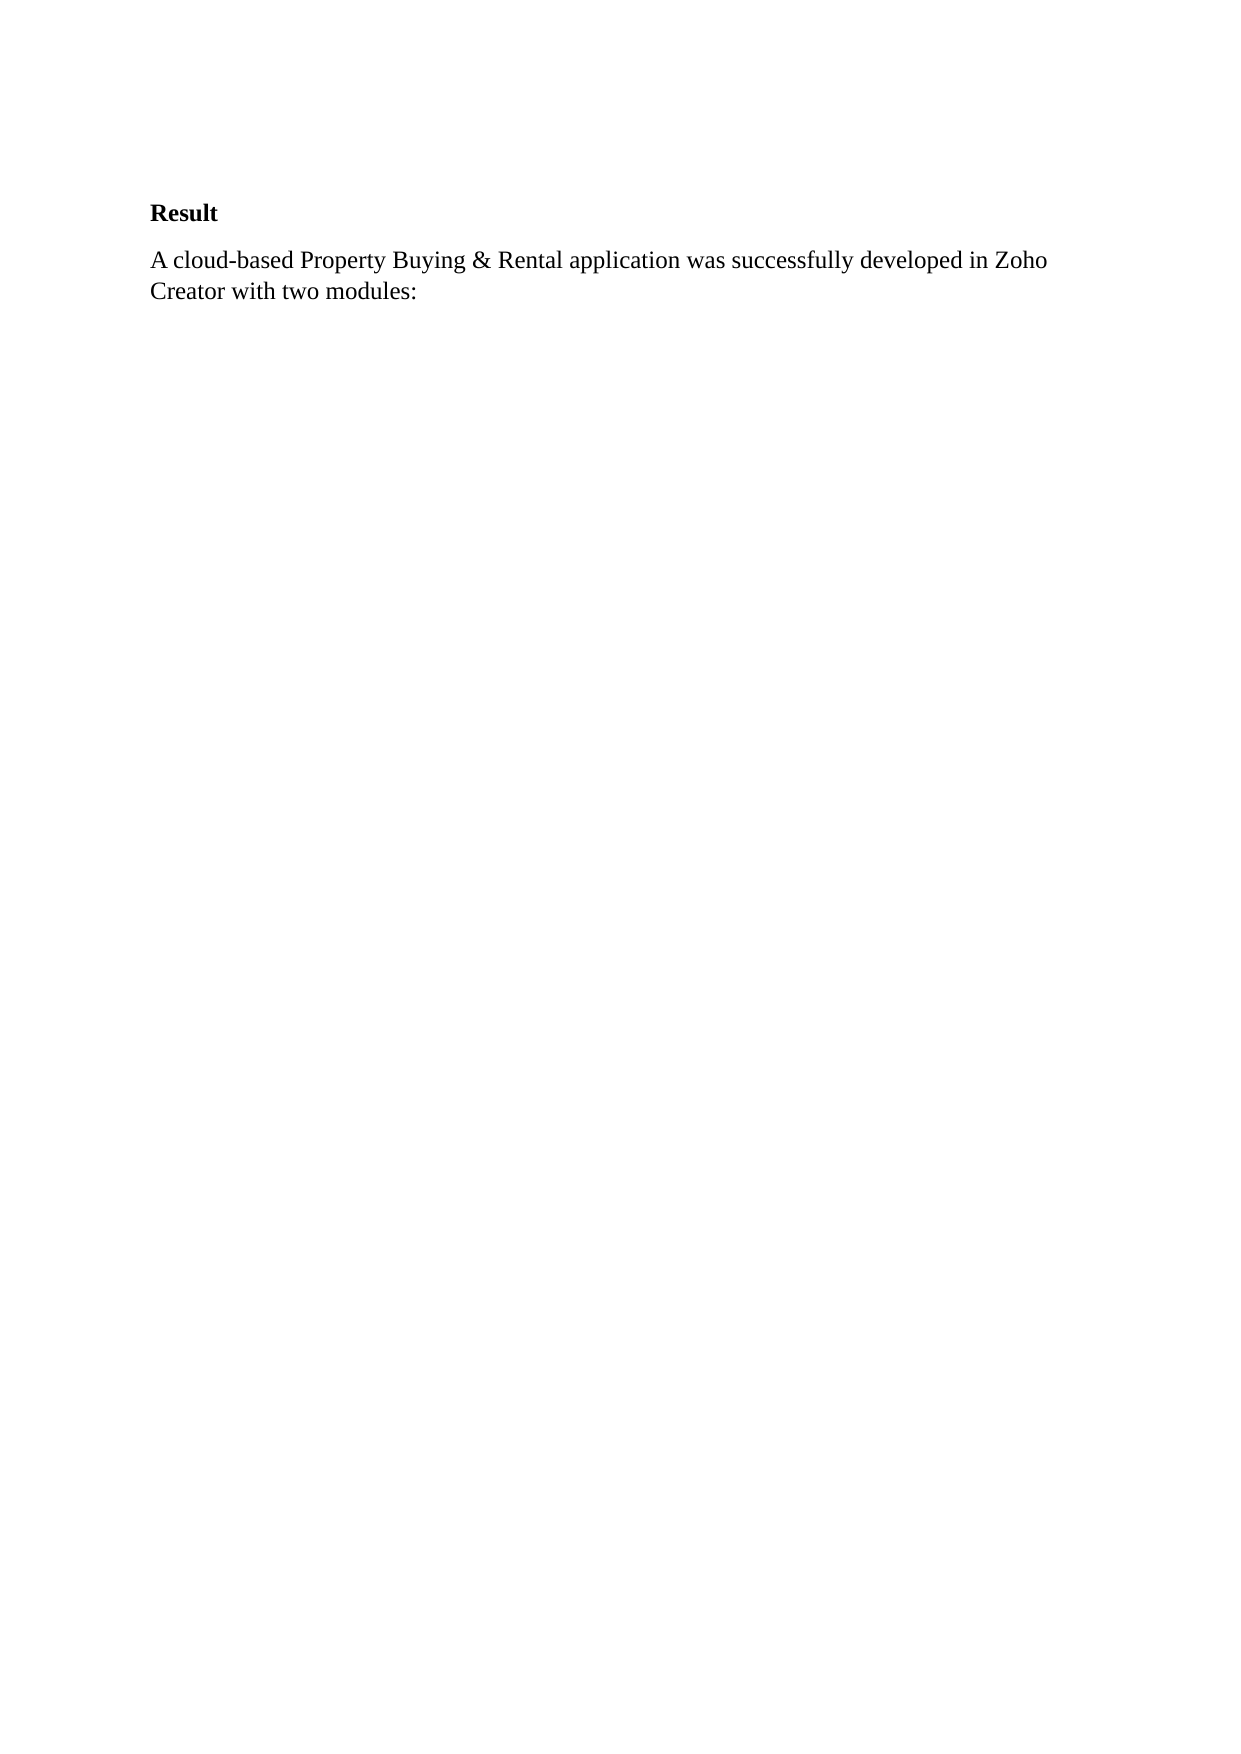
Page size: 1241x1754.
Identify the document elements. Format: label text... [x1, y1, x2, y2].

text Result [150, 198, 1090, 226]
text A cloud-based Property Buying & Rental application was successfully developed in Zoho Creator with two modules: [150, 245, 1090, 305]
